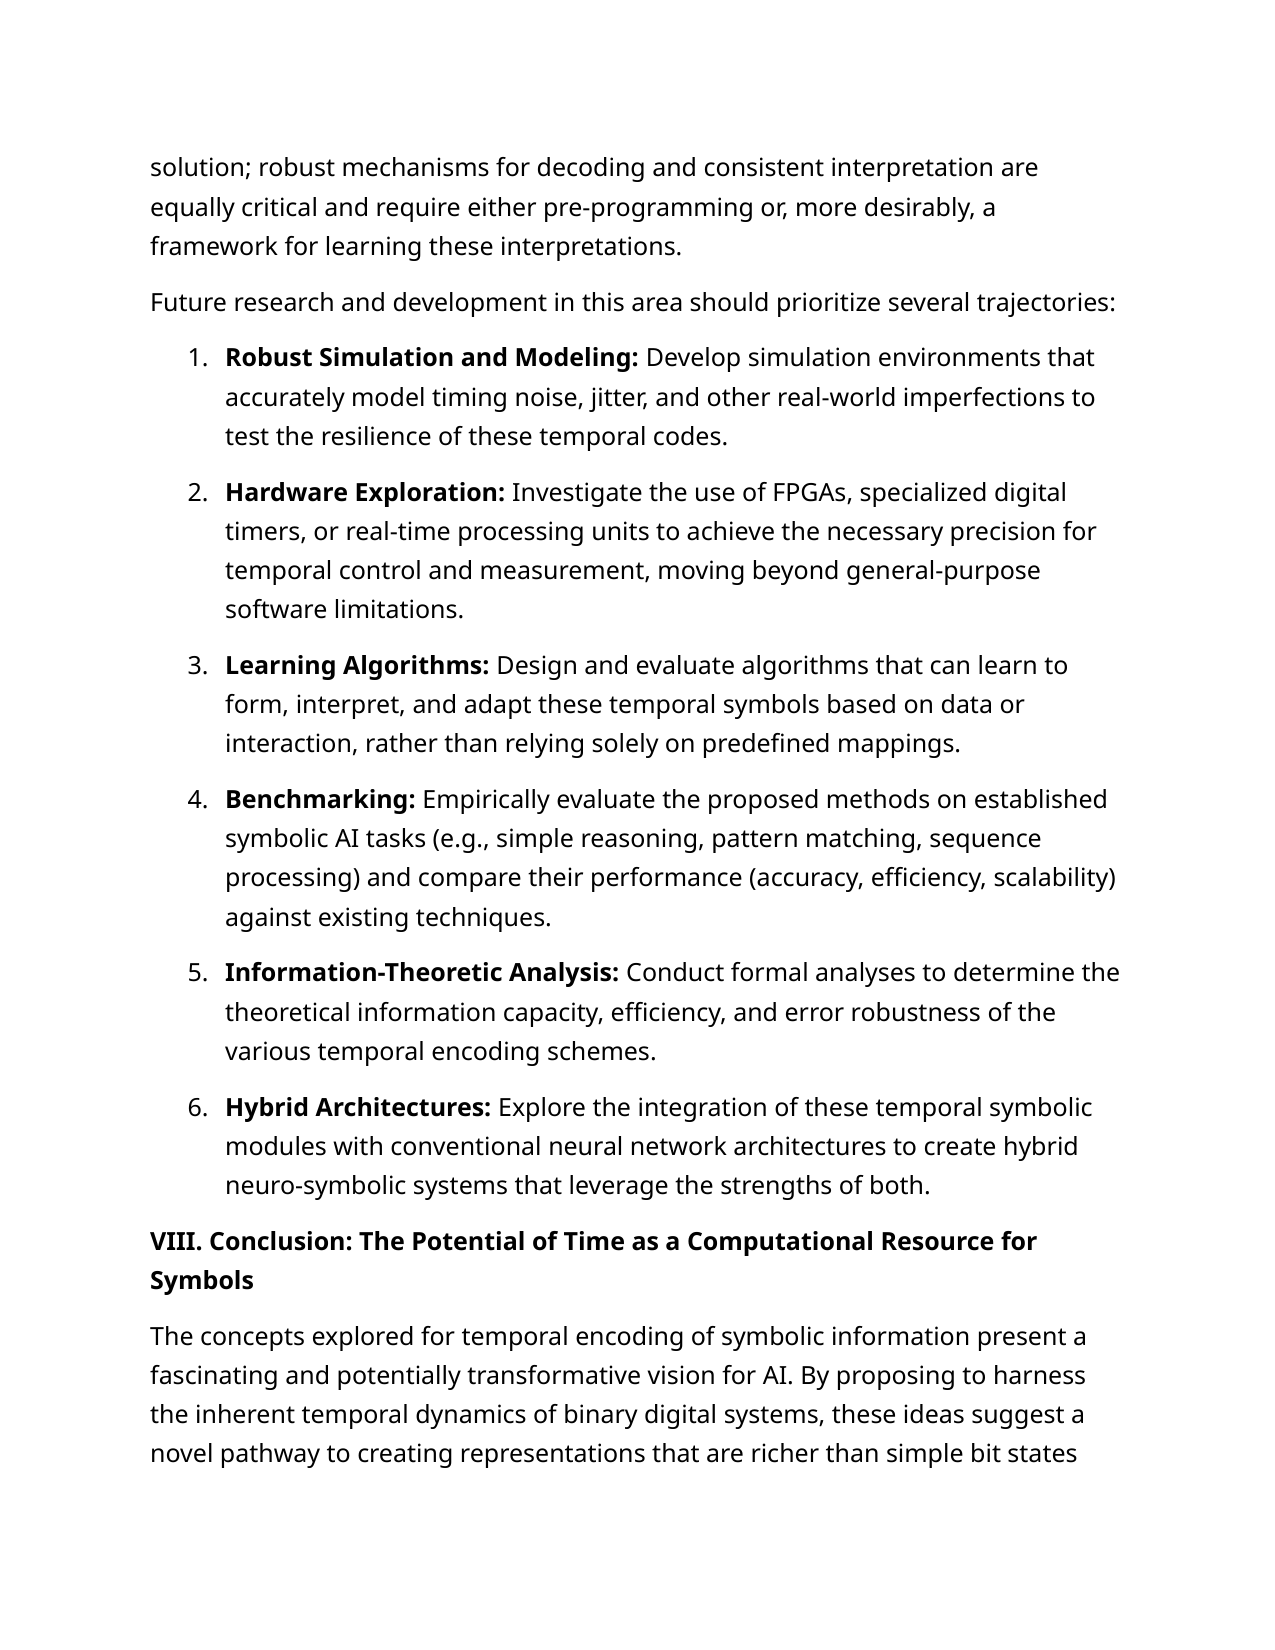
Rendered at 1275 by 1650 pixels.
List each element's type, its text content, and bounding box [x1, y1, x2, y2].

text Future research and development in this area should prioritize several trajectories: [150, 284, 1125, 318]
list Hardware Exploration: Investigate the use of FPGAs, specialized digital timers, or real-time processing units to achieve the necessary precision for temporal control and measurement, moving beyond general-purpose software limitations. [187, 474, 1125, 626]
list Robust Simulation and Modeling: Develop simulation environments that accurately model timing noise, jitter, and other real-world imperfections to test the resilience of these temporal codes. [187, 340, 1125, 452]
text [150, 150, 1125, 262]
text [150, 1318, 1125, 1470]
list Information-Theoretic Analysis: Conduct formal analyses to determine the theoretical information capacity, efficiency, and error robustness of the various temporal encoding schemes. [187, 955, 1125, 1067]
list Hybrid Architectures: Explore the integration of these temporal symbolic modules with conventional neural network architectures to create hybrid neuro-symbolic systems that leverage the strengths of both. [187, 1089, 1125, 1202]
list Benchmarking: Empirically evaluate the proposed methods on established symbolic AI tasks (e.g., simple reasoning, pattern matching, sequence processing) and compare their performance (accuracy, efficiency, scalability) against existing techniques. [187, 782, 1125, 933]
list Learning Algorithms: Design and evaluate algorithms that can learn to form, interpret, and adapt these temporal symbols based on data or interaction, rather than relying solely on predefined mappings. [187, 647, 1125, 760]
text VIII. Conclusion: The Potential of Time as a Computational Resource for Symbols [150, 1223, 1125, 1297]
